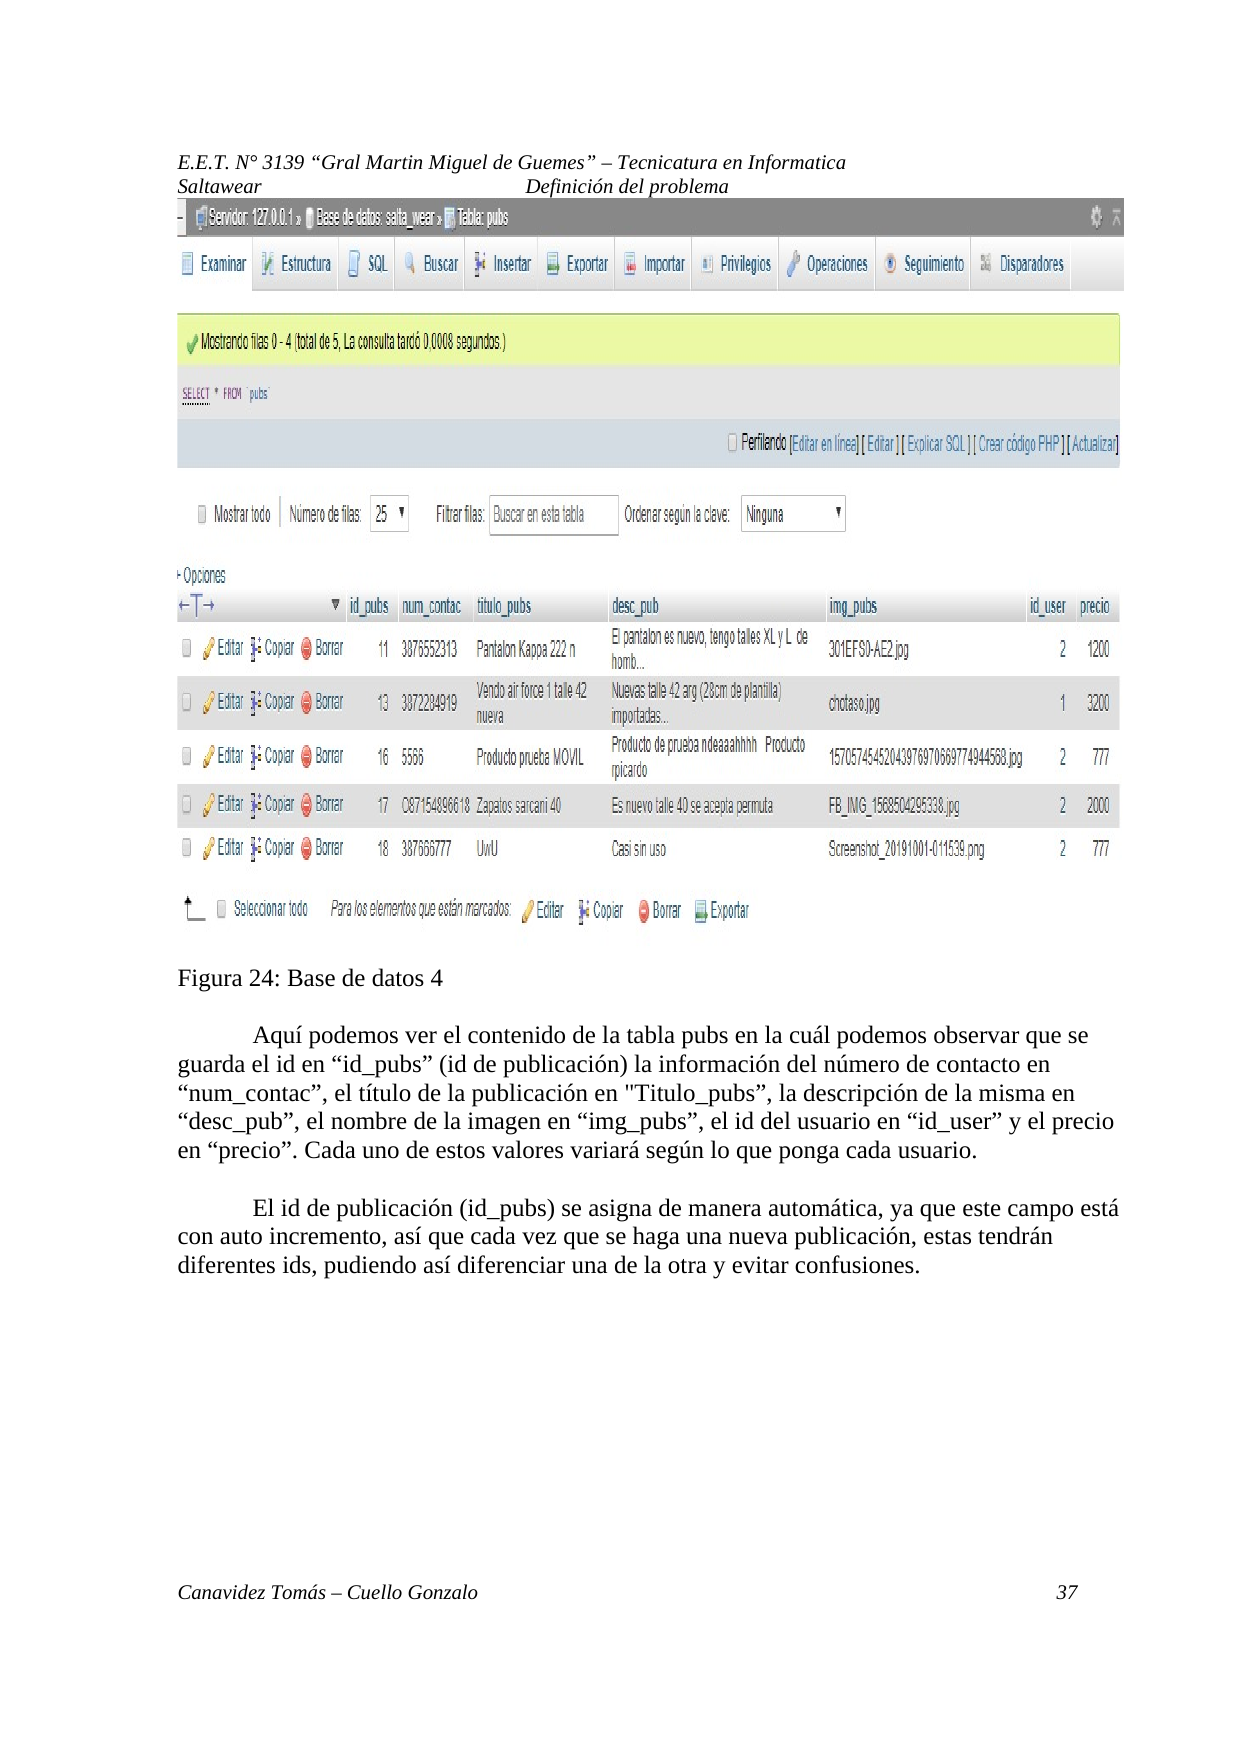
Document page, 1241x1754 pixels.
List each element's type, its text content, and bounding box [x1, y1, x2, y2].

picture [177, 198, 1124, 963]
subtitle Figura 24: Base de datos 4 [177, 963, 1122, 991]
text Aquí podemos ver el contenido de la tabla pubs en la cuál podemos observar que se guarda el id en “id_pubs” (id de publicación) la información del número de contacto en “num_contac”, el título de la publicación en "Titulo_pubs”, la descripción de la misma en “desc_pub”, el nombre de la imagen en “img_pubs”, el id del usuario en “id_user” y el precio en “precio”. Cada uno de estos valores variará según lo que ponga cada usuario. [177, 1020, 1122, 1164]
text El id de publicación (id_pubs) se asigna de manera automática, ya que este campo está con auto incremento, así que cada vez que se haga una nueva publicación, estas tendrán diferentes ids, pudiendo así diferenciar una de la otra y evitar confusiones. [177, 1193, 1122, 1279]
